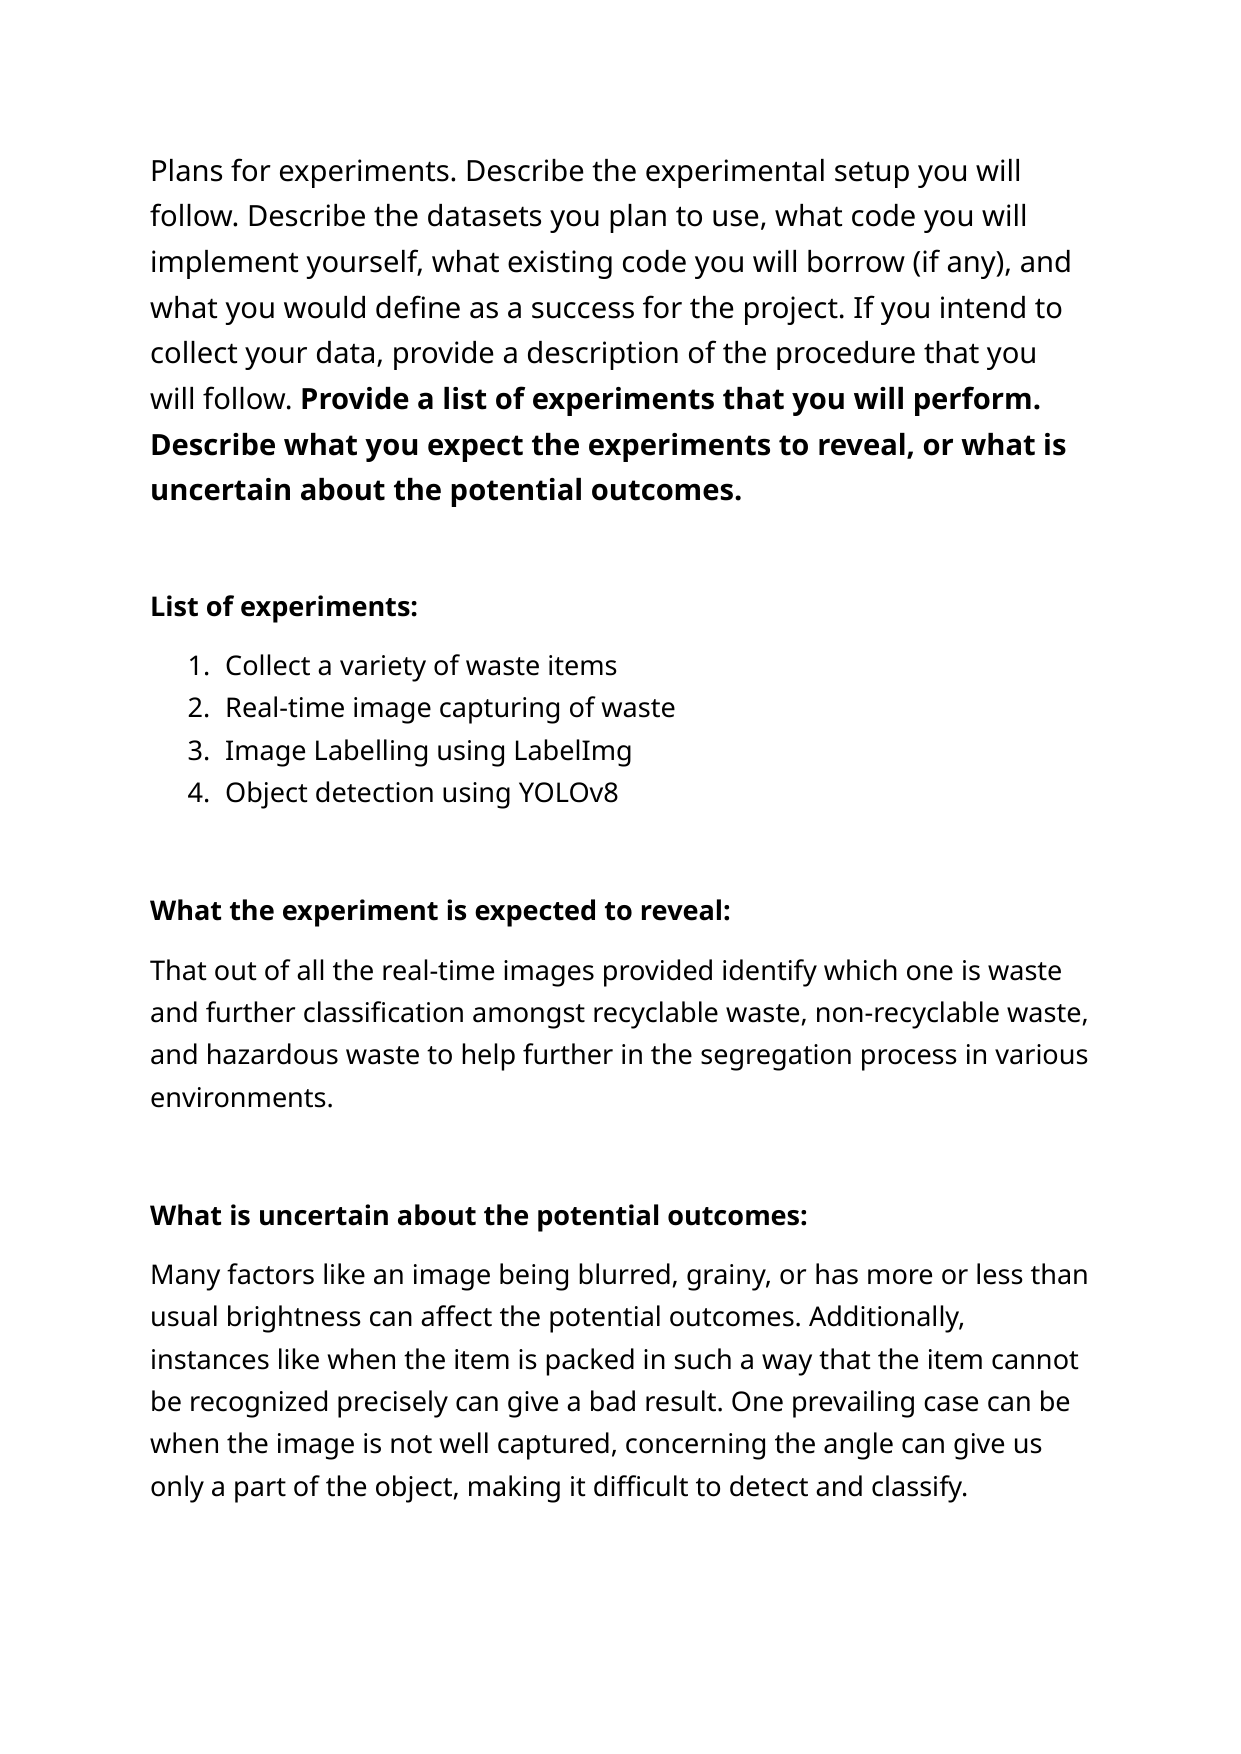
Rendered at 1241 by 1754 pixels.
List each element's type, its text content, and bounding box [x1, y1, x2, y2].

text Plans for experiments. Describe the experimental setup you will follow. Describe the datasets you plan to use, what code you will implement yourself, what existing code you will borrow (if any), and what you would define as a success for the project. If you intend to collect your data, provide a description of the procedure that you will follow. Provide a list of experiments that you will perform. Describe what you expect the experiments to reveal, or what is uncertain about the potential outcomes. [150, 150, 1090, 509]
list Object detection using YOLOv8 [187, 774, 1090, 811]
list Image Labelling using LabelImg [187, 731, 1090, 768]
text That out of all the real-time images provided identify which one is waste and further classification amongst recyclable waste, non-recyclable waste, and hazardous waste to help further in the segregation process in various environments. [150, 951, 1090, 1115]
text What the experiment is expected to reveal: [150, 892, 1090, 929]
text List of experiments: [150, 587, 1090, 624]
text What is uncertain about the potential outcomes: [150, 1196, 1090, 1233]
text Many factors like an image being blurred, grainy, or has more or less than usual brightness can affect the potential outcomes. Additionally, instances like when the item is packed in such a way that the item cannot be recognized precisely can give a bad result. One prevailing case can be when the image is not well captured, concerning the angle can give us only a part of the object, making it difficult to detect and classify. [150, 1255, 1090, 1504]
list Real-time image capturing of waste [187, 689, 1090, 726]
list Collect a variety of waste items [187, 647, 1090, 683]
